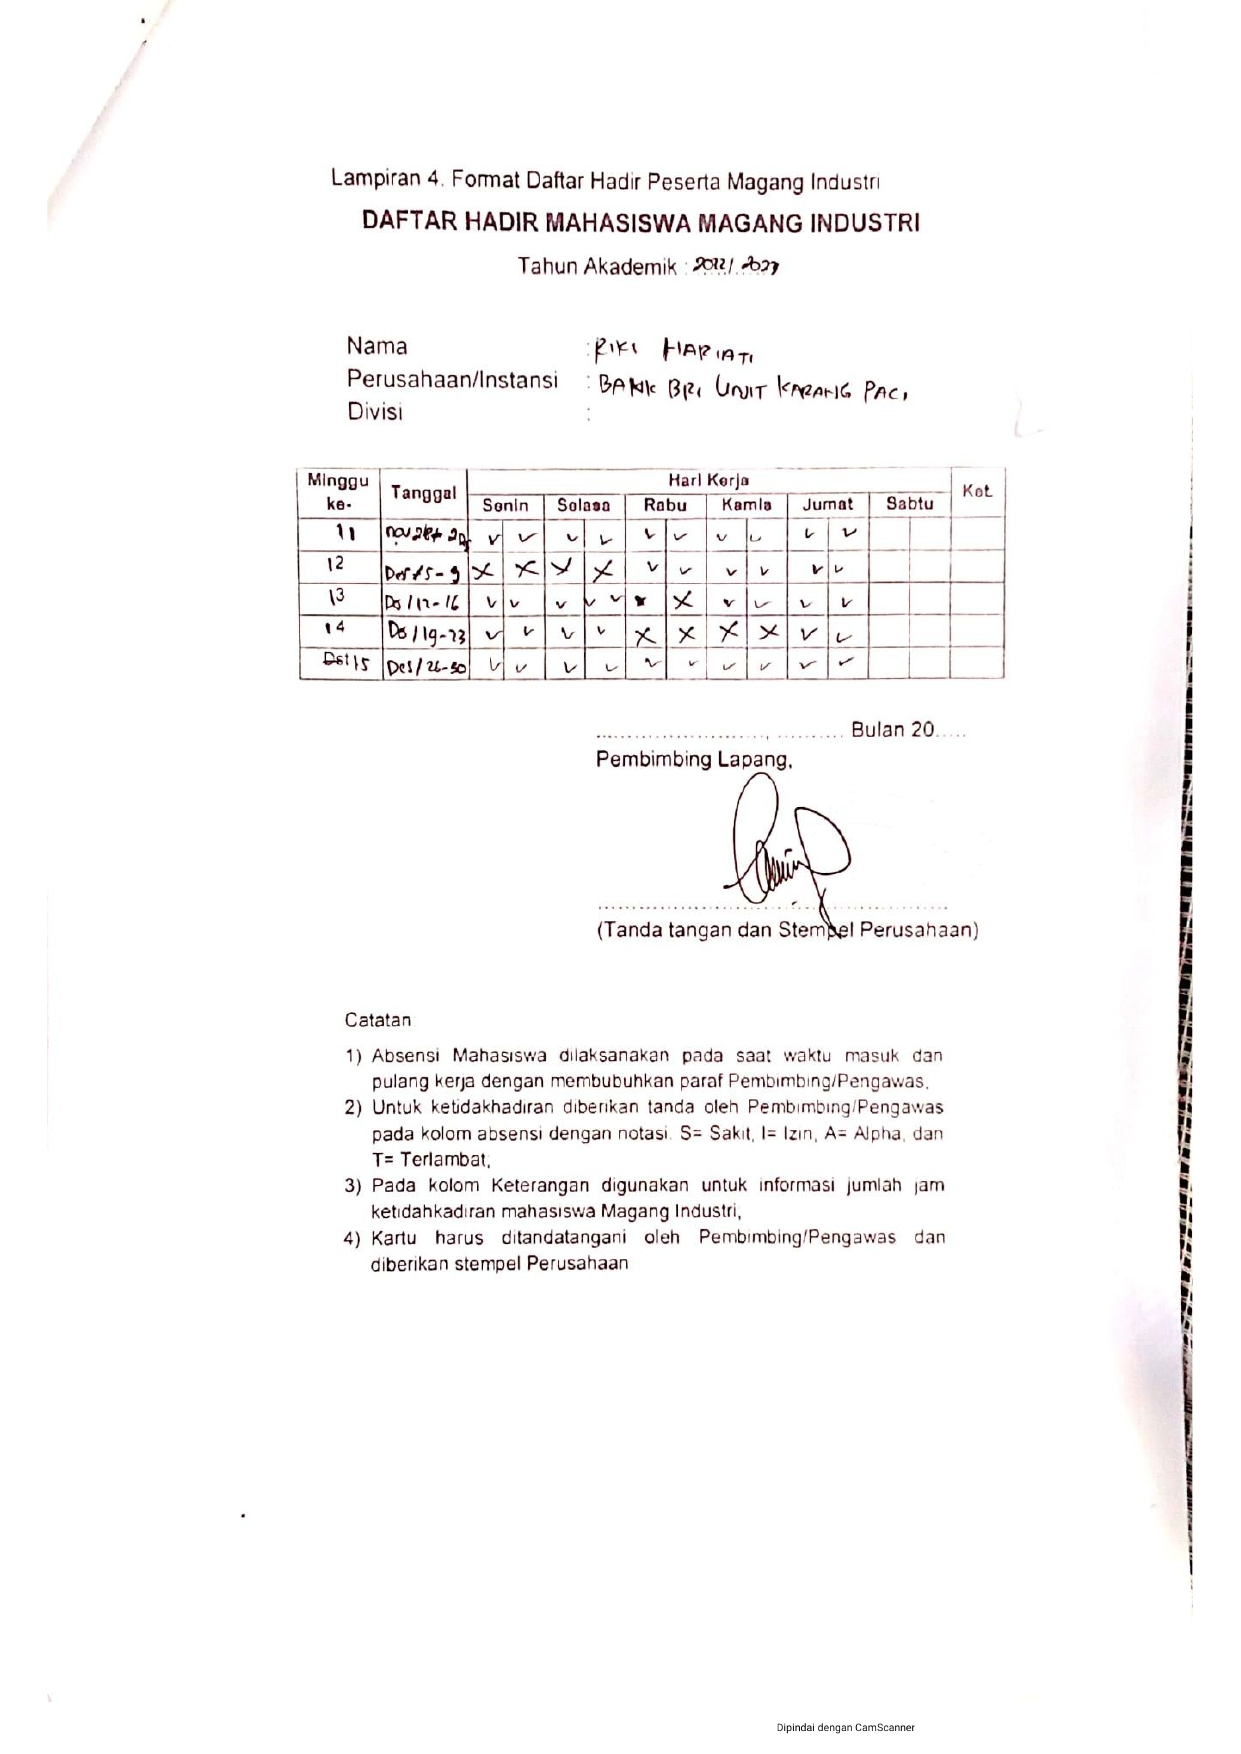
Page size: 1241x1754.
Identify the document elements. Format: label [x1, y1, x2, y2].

picture [47, 0, 1193, 1702]
picture [777, 1722, 915, 1734]
